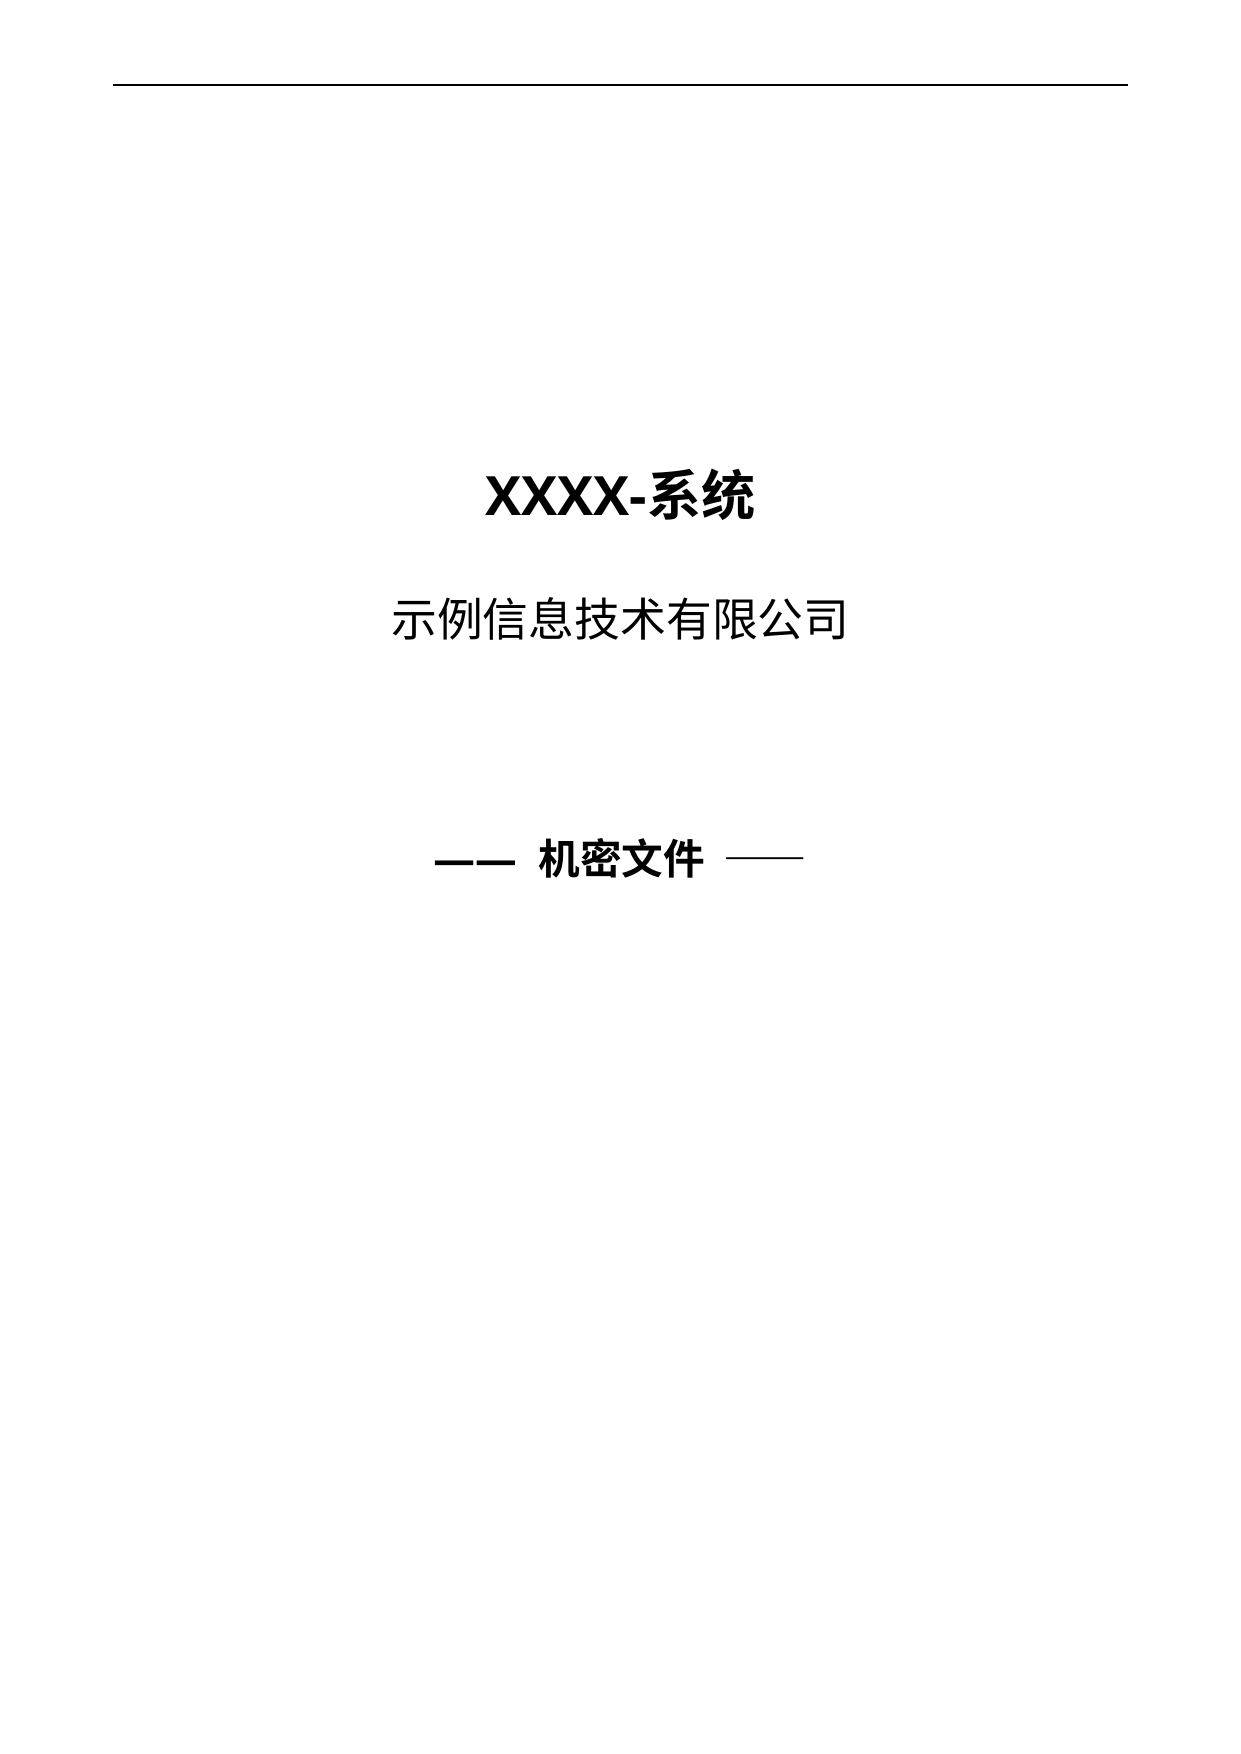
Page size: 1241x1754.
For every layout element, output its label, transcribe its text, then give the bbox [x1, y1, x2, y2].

text —— 机密文件 —— [112, 822, 1128, 890]
text XXXX-系统 [112, 441, 1128, 543]
text 示例信息技术有限公司 [112, 582, 1128, 650]
